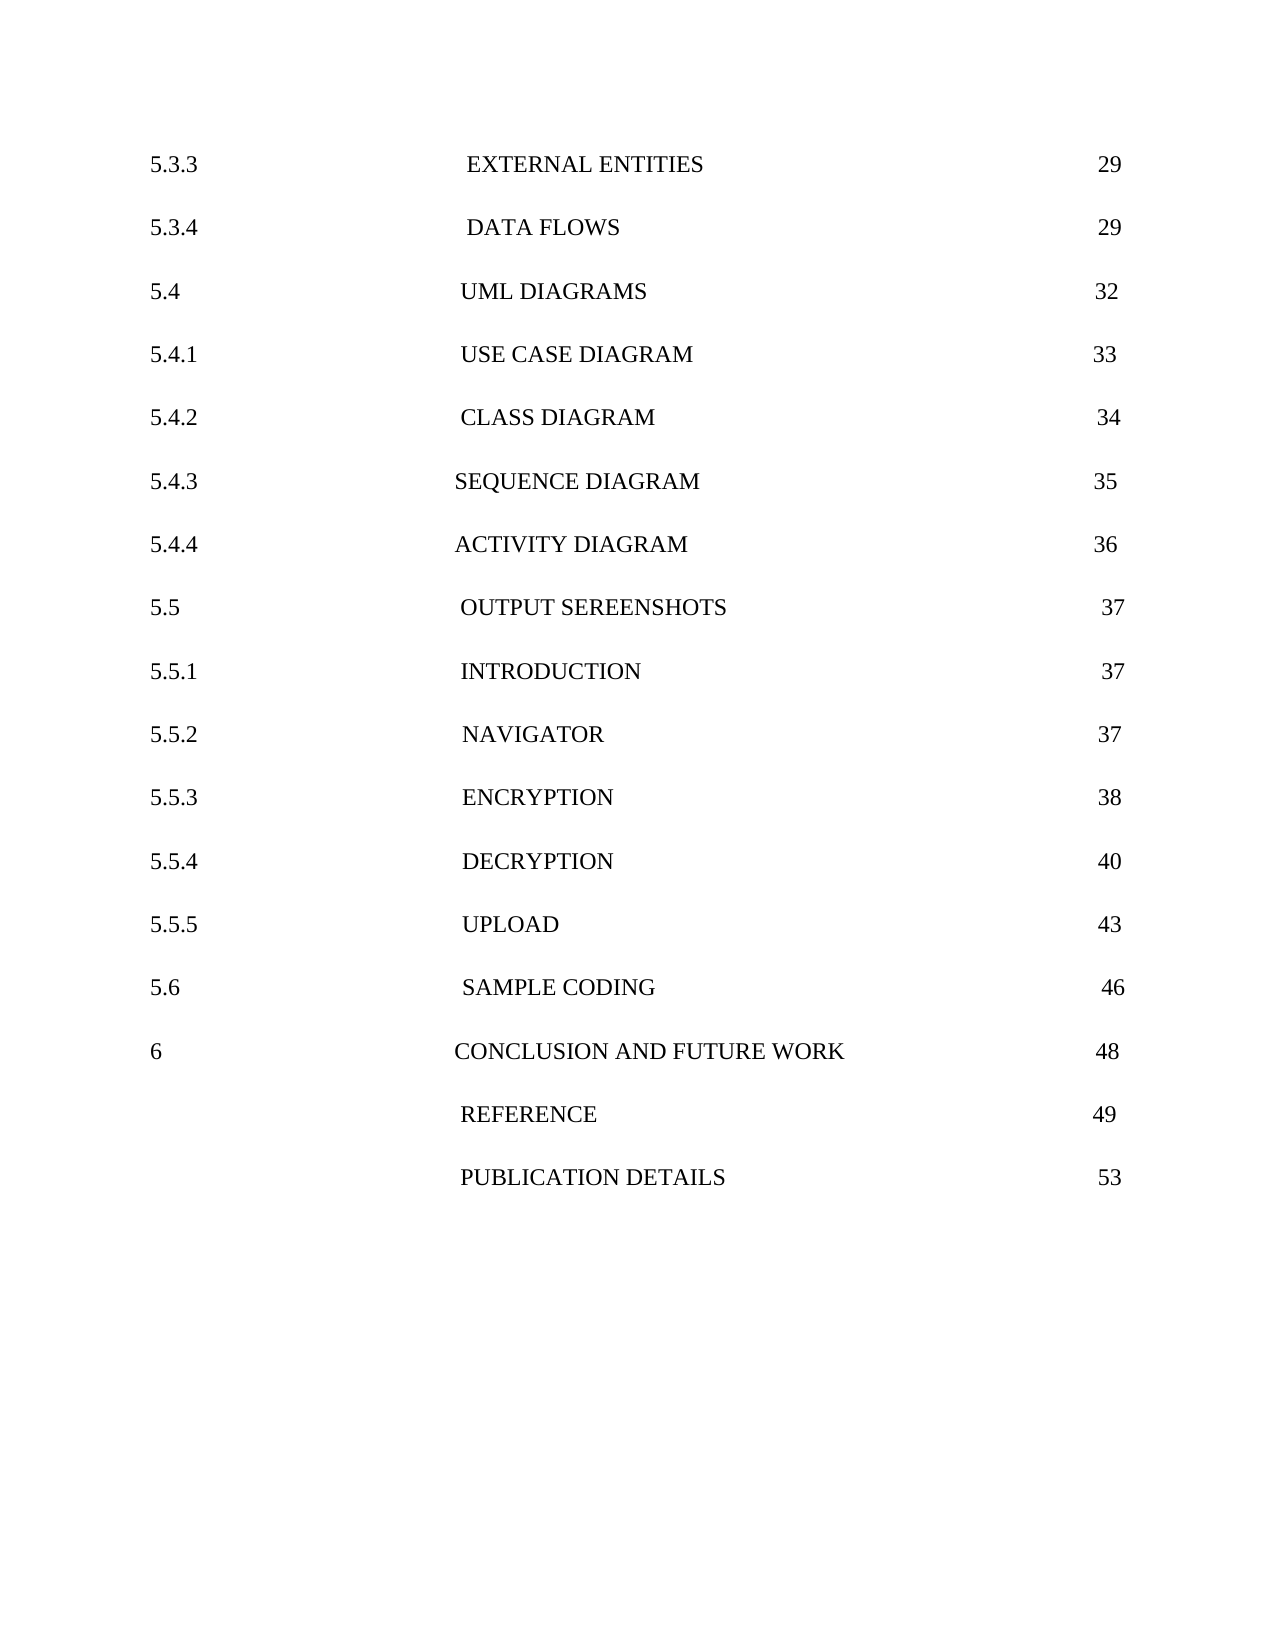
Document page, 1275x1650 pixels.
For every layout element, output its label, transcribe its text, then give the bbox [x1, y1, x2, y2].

text REFERENCE 49 [150, 1100, 1125, 1128]
text 5.5.2 NAVIGATOR 37 [150, 720, 1125, 748]
text 5.5.1 INTRODUCTION 37 [150, 657, 1125, 684]
text 5.4.1 USE CASE DIAGRAM 33 [150, 340, 1125, 368]
text 5.3.3 EXTERNAL ENTITIES 29 [150, 150, 1125, 178]
text 5.3.4 DATA FLOWS 29 [150, 213, 1125, 241]
text 5.4.2 CLASS DIAGRAM 34 [150, 403, 1125, 431]
text 5.5.5 UPLOAD 43 [150, 910, 1125, 938]
text 5.4.4 ACTIVITY DIAGRAM 36 [150, 530, 1125, 558]
text 6 CONCLUSION AND FUTURE WORK 48 [150, 1037, 1125, 1064]
text 5.4 UML DIAGRAMS 32 [150, 277, 1125, 304]
text 5.5.4 DECRYPTION 40 [150, 847, 1125, 874]
text PUBLICATION DETAILS 53 [150, 1163, 1125, 1191]
text 5.5 OUTPUT SEREENSHOTS 37 [150, 593, 1125, 621]
text 5.5.3 ENCRYPTION 38 [150, 783, 1125, 811]
text 5.6 SAMPLE CODING 46 [150, 973, 1125, 1001]
text 5.4.3 SEQUENCE DIAGRAM 35 [150, 467, 1125, 494]
